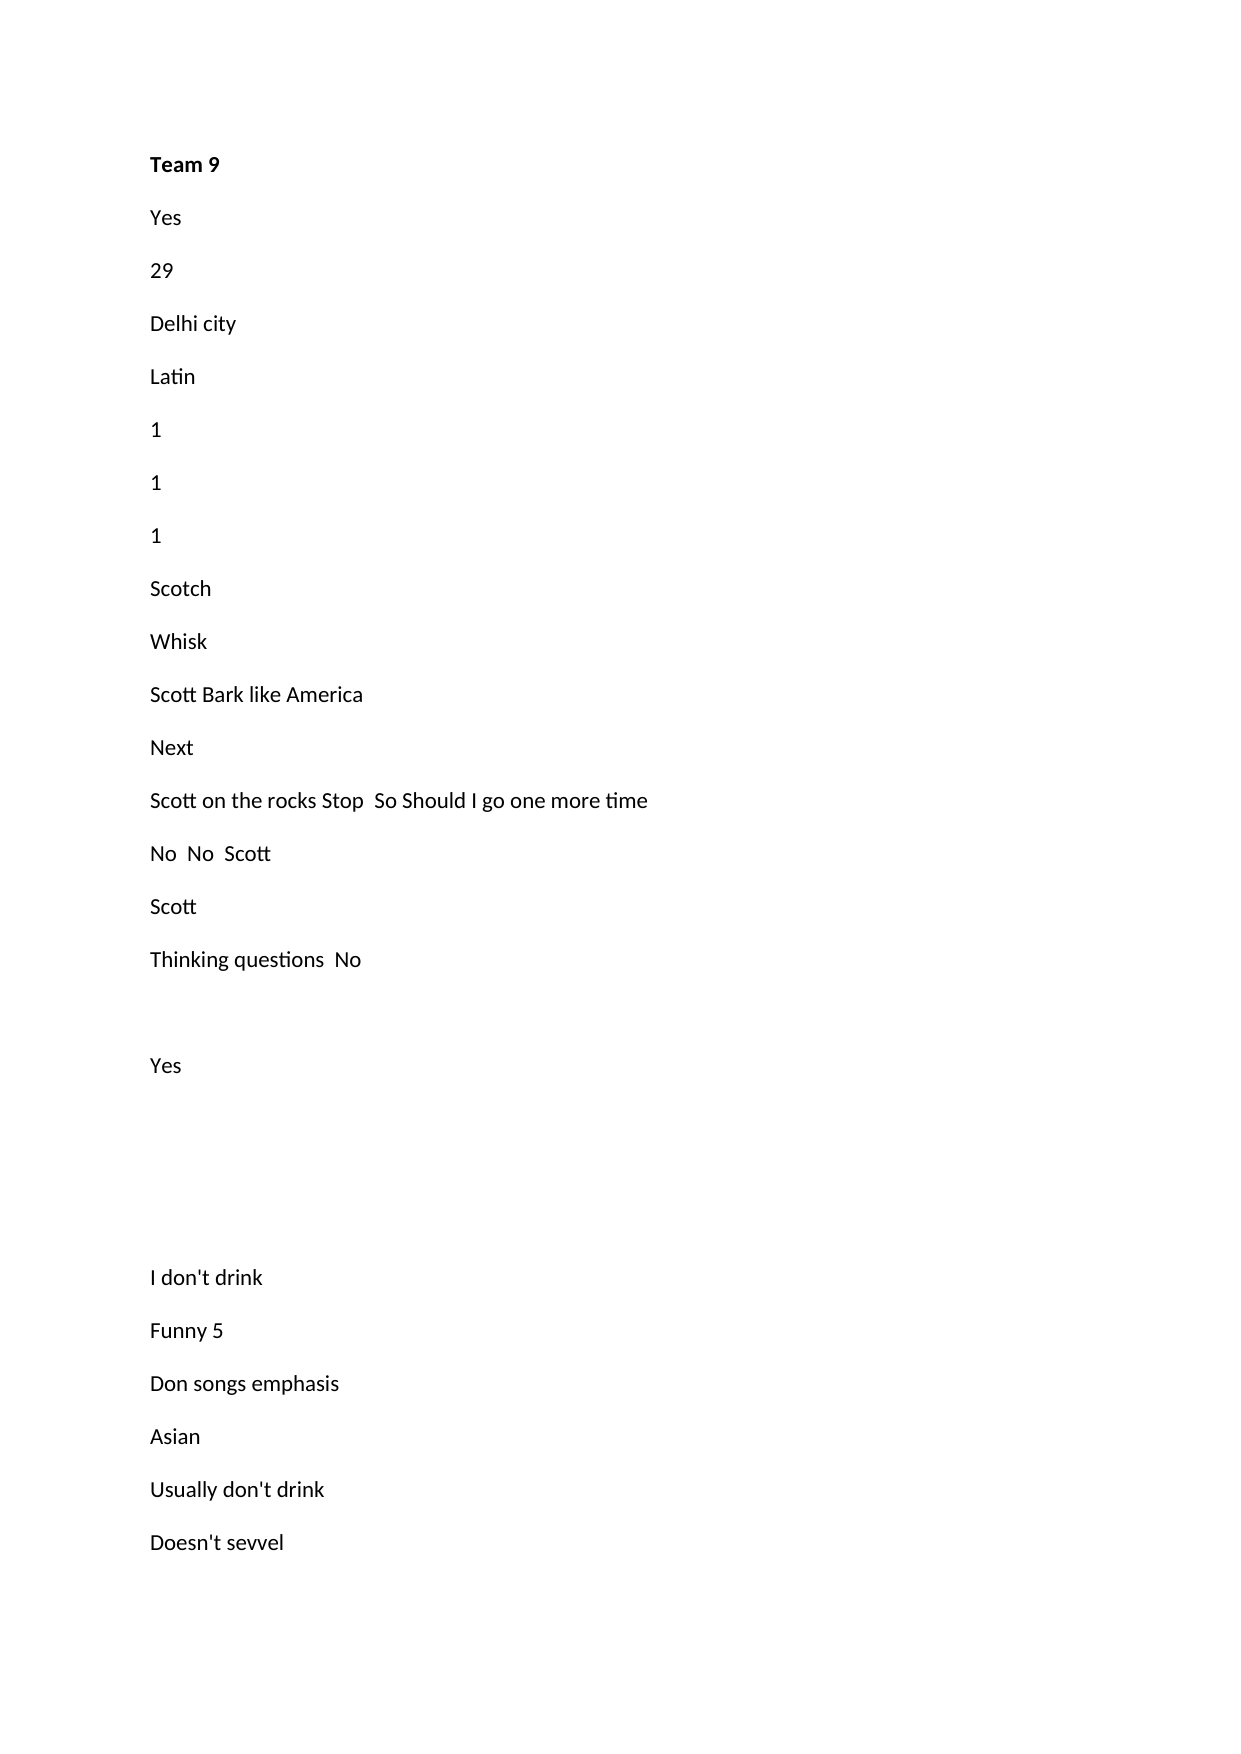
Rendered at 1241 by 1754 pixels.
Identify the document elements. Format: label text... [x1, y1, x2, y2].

text Don songs emphasis [150, 1369, 1090, 1397]
text Scott Bark like America [150, 680, 1090, 708]
text Next [150, 733, 1090, 761]
text Team 9 [150, 150, 1090, 178]
text Yes [150, 203, 1090, 231]
text Scott [150, 892, 1090, 920]
text Funny 5 [150, 1316, 1090, 1344]
text Scotch [150, 574, 1090, 602]
text Yes [150, 1051, 1090, 1079]
text Whisk [150, 627, 1090, 655]
text 1 [150, 468, 1090, 496]
text I don't drink [150, 1263, 1090, 1291]
text 1 [150, 415, 1090, 443]
text Thinking questions No [150, 945, 1090, 973]
text Scott on the rocks Stop So Should I go one more time [150, 786, 1090, 814]
text Delhi city [150, 309, 1090, 337]
text Latin [150, 362, 1090, 390]
text Usually don't drink [150, 1476, 1090, 1503]
text Doesn't sevvel [150, 1528, 1090, 1557]
text No No Scott [150, 839, 1090, 867]
text 29 [150, 256, 1090, 284]
text Asian [150, 1422, 1090, 1451]
text 1 [150, 521, 1090, 549]
